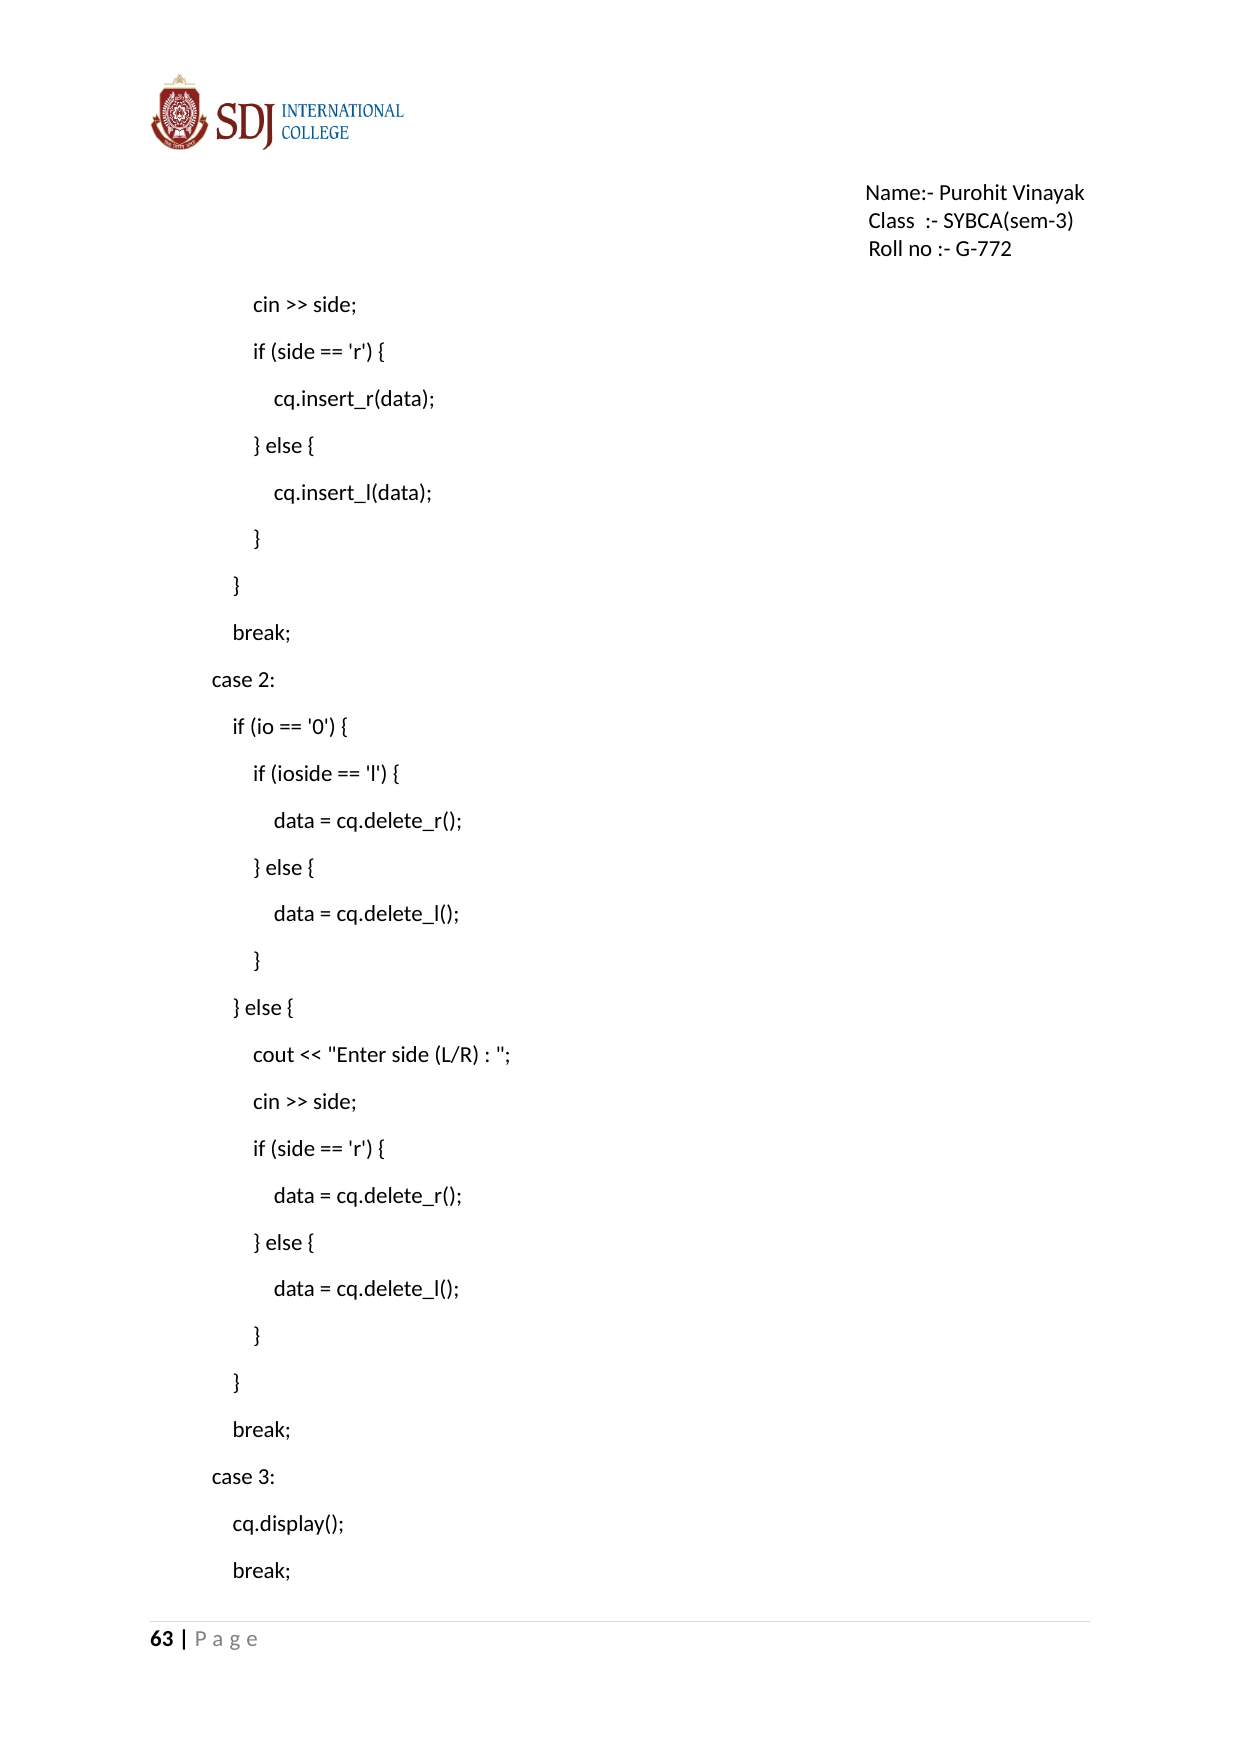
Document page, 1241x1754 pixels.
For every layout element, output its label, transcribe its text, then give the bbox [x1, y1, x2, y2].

text break; [150, 1556, 1090, 1584]
text data = cq.delete_l(); [150, 899, 1090, 927]
text } else { [150, 993, 1090, 1021]
text case 3: [150, 1462, 1090, 1490]
text } else { [150, 1228, 1090, 1256]
text data = cq.delete_r(); [150, 1181, 1090, 1209]
text case 2: [150, 665, 1090, 693]
text } [150, 1368, 1090, 1396]
text cin >> side; [150, 290, 1090, 318]
text break; [150, 1415, 1090, 1443]
text if (side == 'r') { [150, 1134, 1090, 1162]
text } [150, 1321, 1090, 1349]
text } else { [150, 431, 1090, 459]
text cin >> side; [150, 1087, 1090, 1115]
text } [150, 524, 1090, 552]
text if (side == 'r') { [150, 337, 1090, 365]
text if (ioside == 'l') { [150, 759, 1090, 787]
text cout << "Enter side (L/R) : "; [150, 1040, 1090, 1068]
text } [150, 946, 1090, 974]
text cq.display(); [150, 1509, 1090, 1537]
text } else { [150, 853, 1090, 881]
text data = cq.delete_r(); [150, 806, 1090, 834]
text cq.insert_l(data); [150, 478, 1090, 506]
text data = cq.delete_l(); [150, 1274, 1090, 1302]
picture [150, 73, 404, 150]
text break; [150, 618, 1090, 646]
text cq.insert_r(data); [150, 384, 1090, 412]
text } [150, 571, 1090, 599]
text if (io == '0') { [150, 712, 1090, 740]
